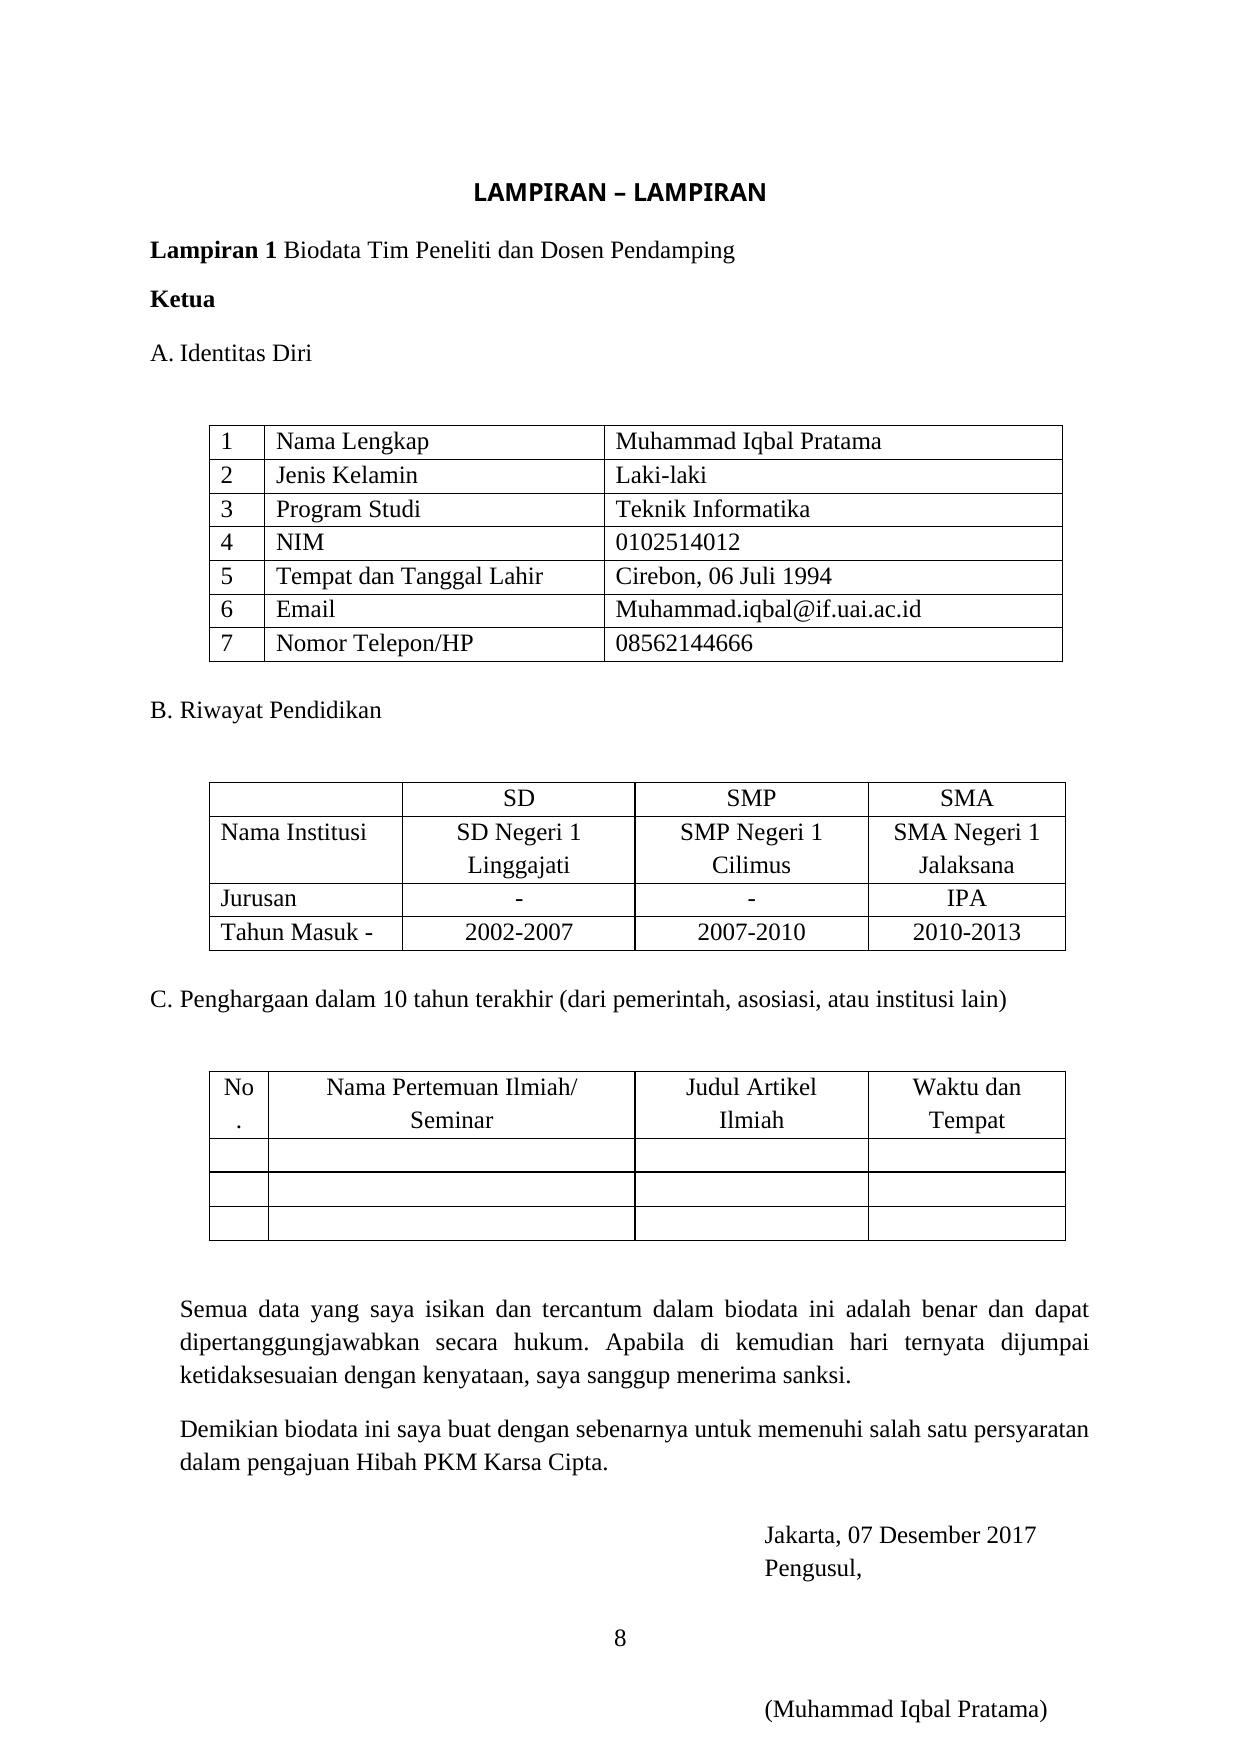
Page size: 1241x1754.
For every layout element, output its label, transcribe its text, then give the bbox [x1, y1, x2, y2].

table_cell 3 [210, 494, 264, 526]
table_header 1 [210, 426, 264, 459]
subtitle LAMPIRAN – LAMPIRAN [150, 175, 1090, 209]
table_cell 2007-2010 [636, 917, 868, 950]
table_cell Laki-laki [605, 460, 1062, 493]
table_cell - [403, 884, 634, 916]
table_cell [269, 1139, 634, 1171]
table_cell 6 [210, 595, 264, 627]
table_header Nama Pertemuan Ilmiah/ Seminar [269, 1072, 634, 1137]
table_header SMA [869, 783, 1065, 816]
table_cell Teknik Informatika [605, 494, 1062, 526]
table_cell - [636, 884, 868, 916]
table_cell Nama Institusi [210, 817, 402, 882]
table_cell [210, 1139, 268, 1171]
table_cell IPA [869, 884, 1065, 916]
table_cell [869, 1139, 1065, 1171]
table_cell [869, 1173, 1065, 1206]
table_cell NIM [265, 527, 604, 560]
table_cell Program Studi [265, 494, 604, 526]
table_cell [636, 1139, 868, 1171]
table_cell 7 [210, 628, 264, 661]
table_cell [210, 1207, 268, 1239]
table_cell Cirebon, 06 Juli 1994 [605, 561, 1062, 593]
table_cell Jurusan [210, 884, 402, 916]
list Penghargaan dalam 10 tahun terakhir (dari pemerintah, asosiasi, atau institusi lain) [150, 984, 1090, 1013]
table_cell Email [265, 595, 604, 627]
table_header Nama Lengkap [265, 426, 604, 459]
table_cell [269, 1207, 634, 1239]
table_cell 4 [210, 527, 264, 560]
table_cell 2002-2007 [403, 917, 634, 950]
text Demikian biodata ini saya buat dengan sebenarnya untuk memenuhi salah satu persyaratan dalam pengajuan Hibah PKM Karsa Cipta. [179, 1414, 1090, 1476]
table_header SMP [636, 783, 868, 816]
table_header Waktu dan Tempat [869, 1072, 1065, 1137]
table_cell 08562144666 [605, 628, 1062, 661]
table_header Judul Artikel Ilmiah [636, 1072, 868, 1137]
table_header [210, 783, 402, 816]
table_cell SMP Negeri 1 Cilimus [636, 817, 868, 882]
table_cell Jenis Kelamin [265, 460, 604, 493]
table_header No. [210, 1072, 268, 1137]
table_cell SMA Negeri 1 Jalaksana [869, 817, 1065, 882]
table_cell [636, 1207, 868, 1239]
table_cell Muhammad.iqbal@if.uai.ac.id [605, 595, 1062, 627]
table_header SD [403, 783, 634, 816]
text Lampiran 1 Biodata Tim Peneliti dan Dosen Pendamping [150, 235, 1090, 264]
table_cell 2 [210, 460, 264, 493]
table_cell 0102514012 [605, 527, 1062, 560]
table_cell [636, 1173, 868, 1206]
table_cell 2010-2013 [869, 917, 1065, 950]
table_cell Nomor Telepon/HP [265, 628, 604, 661]
table_header Muhammad Iqbal Pratama [605, 426, 1062, 459]
table_cell [269, 1173, 634, 1206]
table_cell [869, 1207, 1065, 1239]
table_cell 5 [210, 561, 264, 593]
table_cell SD Negeri 1 Linggajati [403, 817, 634, 882]
table_cell [210, 1173, 268, 1206]
text Semua data yang saya isikan dan tercantum dalam biodata ini adalah benar dan dapat dipertanggungjawabkan secara hukum. Apabila di kemudian hari ternyata dijumpai ketidaksesuaian dengan kenyataan, saya sanggup menerima sanksi. [179, 1294, 1090, 1389]
list Identitas Diri [150, 338, 1090, 367]
table_cell Tahun Masuk - [210, 917, 402, 950]
table_cell Tempat dan Tanggal Lahir [265, 561, 604, 593]
text Ketua [150, 284, 1090, 313]
list Riwayat Pendidikan [150, 695, 1090, 724]
